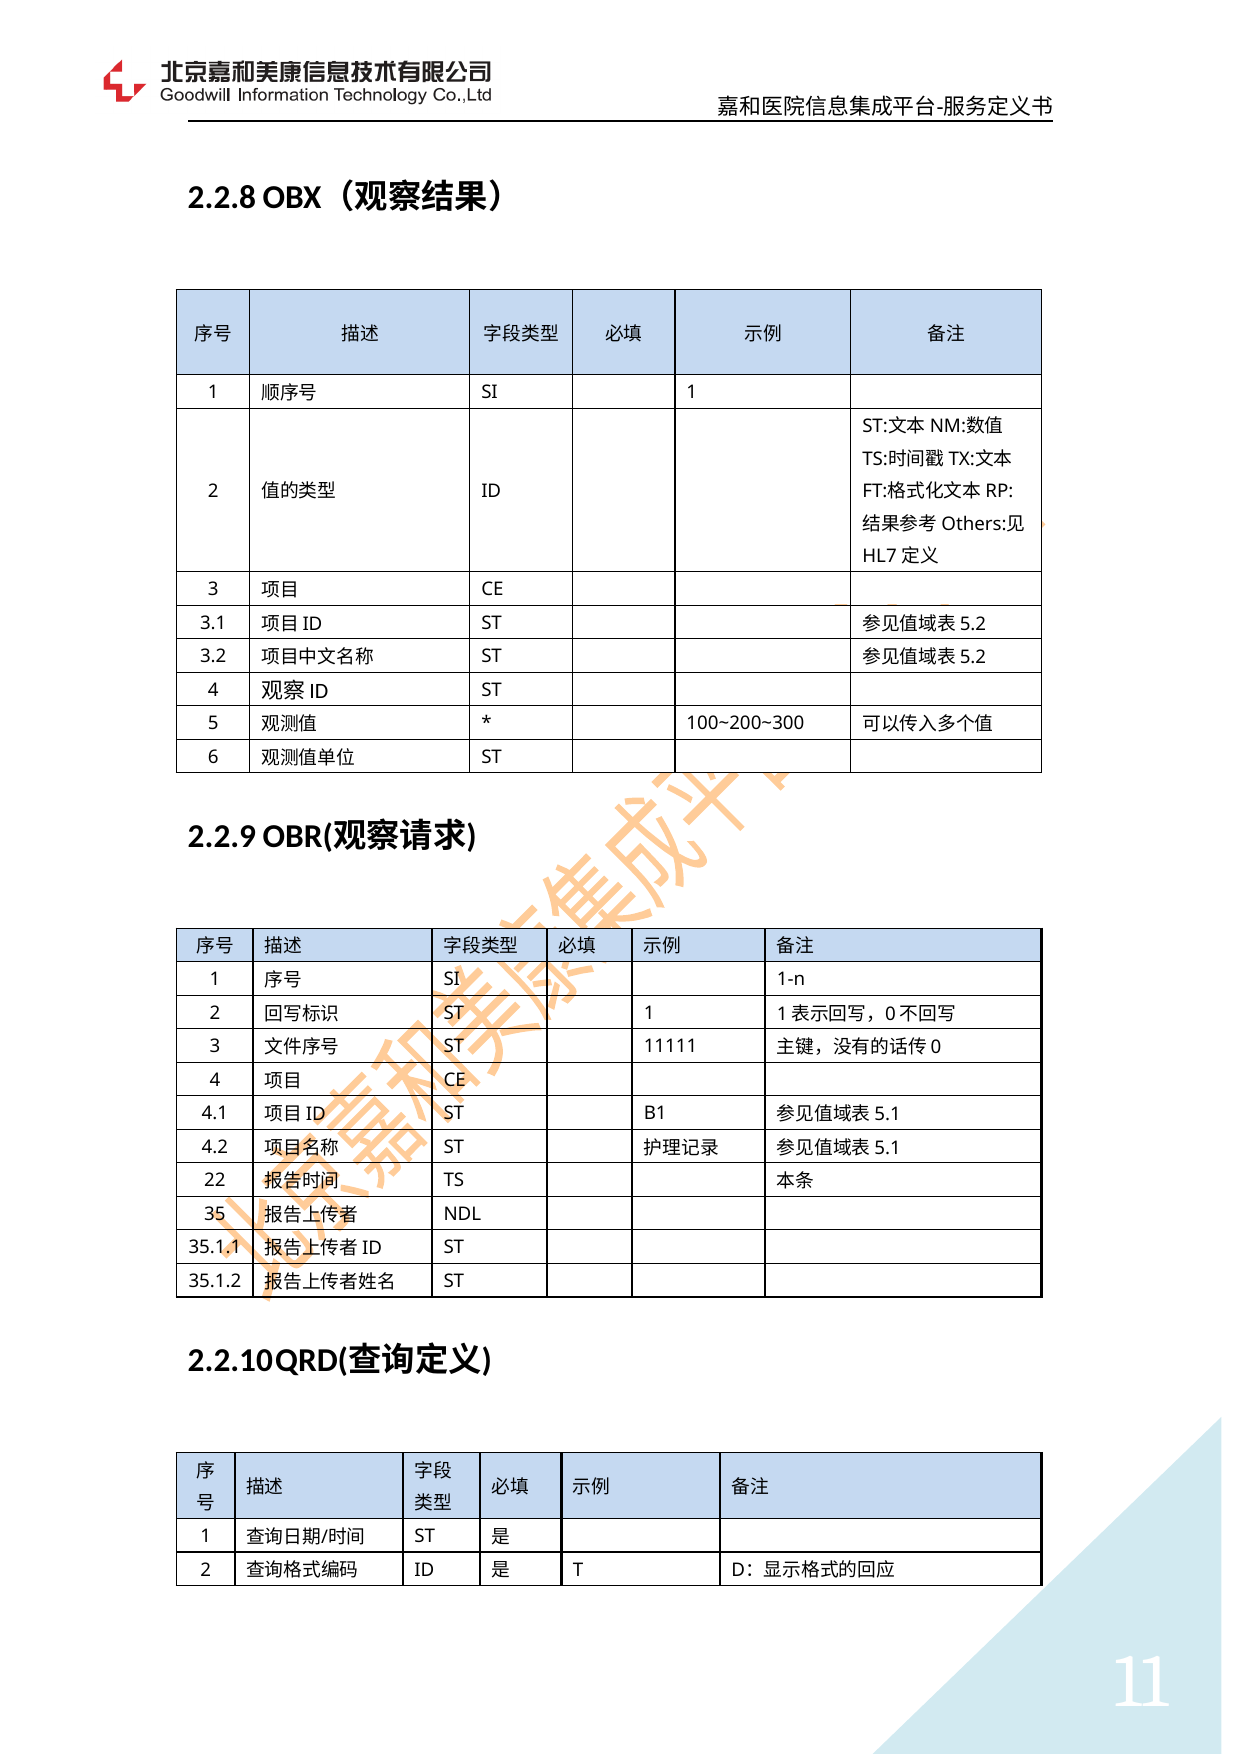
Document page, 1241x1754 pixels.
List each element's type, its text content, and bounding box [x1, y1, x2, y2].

table_cell TS [433, 1163, 546, 1196]
table_header 必填 [573, 290, 674, 374]
table_cell 1 [177, 375, 249, 407]
table_cell [573, 375, 674, 407]
table_cell 6 [177, 740, 249, 772]
table_cell 项目 [250, 572, 469, 604]
table_cell [676, 673, 850, 705]
table_header 字段类型 [433, 929, 546, 961]
table_cell 查询格式编码 [236, 1553, 402, 1585]
table_cell 序号 [254, 962, 431, 994]
table_header 序号 [177, 929, 252, 961]
table_cell [633, 1264, 764, 1296]
table_cell SI [470, 375, 572, 407]
table_cell [548, 1230, 631, 1263]
table_cell ST [433, 1029, 546, 1062]
table_cell [633, 962, 764, 994]
table_cell [548, 1096, 631, 1129]
table_cell 回写标识 [254, 996, 431, 1028]
table_cell [548, 996, 631, 1028]
table_cell [548, 1063, 631, 1095]
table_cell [721, 1553, 1040, 1585]
table_cell [563, 1519, 719, 1551]
table_cell 观测值单位 [250, 740, 469, 772]
table_cell [548, 962, 631, 994]
table_cell 100~200~300 [676, 706, 850, 739]
table_cell CE [433, 1063, 546, 1095]
table_header 示例 [633, 929, 764, 961]
table_cell 3 [177, 572, 249, 604]
table_cell [766, 1063, 1040, 1095]
table_header 备注 [766, 929, 1040, 961]
table_cell [766, 1230, 1040, 1263]
table_cell T [563, 1553, 719, 1585]
table_cell 参见值域表5.1 [766, 1130, 1040, 1162]
table_cell 1表示回写，0不回写 [766, 996, 1040, 1028]
table_cell 3.1 [177, 606, 249, 638]
table_cell ST [433, 1130, 546, 1162]
table_header 示例 [563, 1453, 719, 1518]
table_cell 4.1 [177, 1096, 252, 1129]
table_cell [633, 1197, 764, 1229]
table_cell 报告时间 [254, 1163, 431, 1196]
table_cell ST [433, 996, 546, 1028]
table_header 字段类型 [404, 1453, 479, 1518]
table_cell [633, 1230, 764, 1263]
table_cell 护理记录 [633, 1130, 764, 1162]
table_cell [548, 1264, 631, 1296]
table_cell NDL [433, 1197, 546, 1229]
table_cell [573, 639, 674, 672]
table_cell ST [433, 1264, 546, 1296]
table_cell [633, 1063, 764, 1095]
table_header 必填 [548, 929, 631, 961]
table_header 字段类型 [470, 290, 572, 374]
table_cell 5 [177, 706, 249, 739]
table_cell ST [433, 1230, 546, 1263]
table_cell [721, 1519, 1040, 1551]
table_cell 1-n [766, 962, 1040, 994]
table_cell 4 [177, 1063, 252, 1095]
table_header 序号 [177, 290, 249, 374]
subtitle OBR(观察请求) [187, 800, 1053, 865]
table_cell CE [470, 572, 572, 604]
table_cell [676, 740, 850, 772]
table_cell [573, 706, 674, 739]
table_cell 报告上传者姓名 [254, 1264, 431, 1296]
table_cell 报告上传者ID [254, 1230, 431, 1263]
table_cell 观察ID [250, 673, 469, 705]
table_cell 1 [177, 1519, 234, 1551]
table_cell [633, 1163, 764, 1196]
table_cell 顺序号 [250, 375, 469, 407]
table_cell [573, 606, 674, 638]
table_cell 是 [481, 1553, 560, 1585]
table_cell 项目ID [254, 1096, 431, 1129]
table_cell 文件序号 [254, 1029, 431, 1062]
subtitle OBX（观察结果） [187, 162, 1053, 227]
table_header 备注 [851, 290, 1041, 374]
table_cell 1 [633, 996, 764, 1028]
table_cell [548, 1197, 631, 1229]
table_cell [851, 673, 1041, 705]
table_cell [766, 1197, 1040, 1229]
table_cell ST:文本 NM:数值 TS:时间戳 TX:文本 FT:格式化文本 RP:结果参考 Others:见 HL7 定义 [851, 409, 1041, 571]
table_cell 可以传入多个值 [851, 706, 1041, 739]
table_cell * [470, 706, 572, 739]
table_cell 参见值域表5.2 [851, 606, 1041, 638]
table_header 必填 [481, 1453, 560, 1518]
table_cell 项目名称 [254, 1130, 431, 1162]
table_header 序号 [177, 1453, 234, 1518]
table_cell 参见值域表5.1 [766, 1096, 1040, 1129]
table_cell 项目 [254, 1063, 431, 1095]
table_cell [676, 409, 850, 571]
table_cell ST [433, 1096, 546, 1129]
table_cell 22 [177, 1163, 252, 1196]
table_cell 35.1.2 [177, 1264, 252, 1296]
table_cell 查询日期/时间 [236, 1519, 402, 1551]
table_cell 主键，没有的话传0 [766, 1029, 1040, 1062]
table_cell [676, 572, 850, 604]
table_cell 4.2 [177, 1130, 252, 1162]
table_header 描述 [250, 290, 469, 374]
table_cell 是 [481, 1519, 560, 1551]
table_cell 项目ID [250, 606, 469, 638]
table_cell [676, 606, 850, 638]
table_cell ID [404, 1553, 479, 1585]
table_cell 参见值域表5.2 [851, 639, 1041, 672]
table_cell 2 [177, 1553, 234, 1585]
table_cell [548, 1130, 631, 1162]
subtitle QRD(查询定义) [187, 1324, 1053, 1389]
table_cell 11111 [633, 1029, 764, 1062]
table_cell [573, 572, 674, 604]
table_cell 4 [177, 673, 249, 705]
table_cell [573, 740, 674, 772]
table_cell 3.2 [177, 639, 249, 672]
table_header 备注 [721, 1453, 1040, 1518]
table_cell [548, 1029, 631, 1062]
table_cell [766, 1264, 1040, 1296]
table_cell 2 [177, 996, 252, 1028]
table_header 示例 [676, 290, 850, 374]
table_cell SI [433, 962, 546, 994]
table_cell 3 [177, 1029, 252, 1062]
table_cell 2 [177, 409, 249, 571]
table_cell [548, 1163, 631, 1196]
picture [95, 46, 501, 114]
table_cell [573, 673, 674, 705]
table_cell ST [470, 639, 572, 672]
table_cell [851, 740, 1041, 772]
table_cell [573, 409, 674, 571]
table_cell 报告上传者 [254, 1197, 431, 1229]
table_cell ST [404, 1519, 479, 1551]
table_cell 项目中文名称 [250, 639, 469, 672]
table_header 描述 [254, 929, 431, 961]
table_header 描述 [236, 1453, 402, 1518]
table_cell ST [470, 740, 572, 772]
table_cell [676, 639, 850, 672]
table_cell 1 [177, 962, 252, 994]
table_cell ST [470, 606, 572, 638]
table_cell [851, 572, 1041, 604]
table_cell 观测值 [250, 706, 469, 739]
table_cell 35.1.1 [177, 1230, 252, 1263]
table_cell 值的类型 [250, 409, 469, 571]
table_cell B1 [633, 1096, 764, 1129]
table_cell 本条 [766, 1163, 1040, 1196]
table_cell 1 [676, 375, 850, 407]
table_cell 35 [177, 1197, 252, 1229]
table_cell [851, 375, 1041, 407]
table_cell ID [470, 409, 572, 571]
table_cell ST [470, 673, 572, 705]
